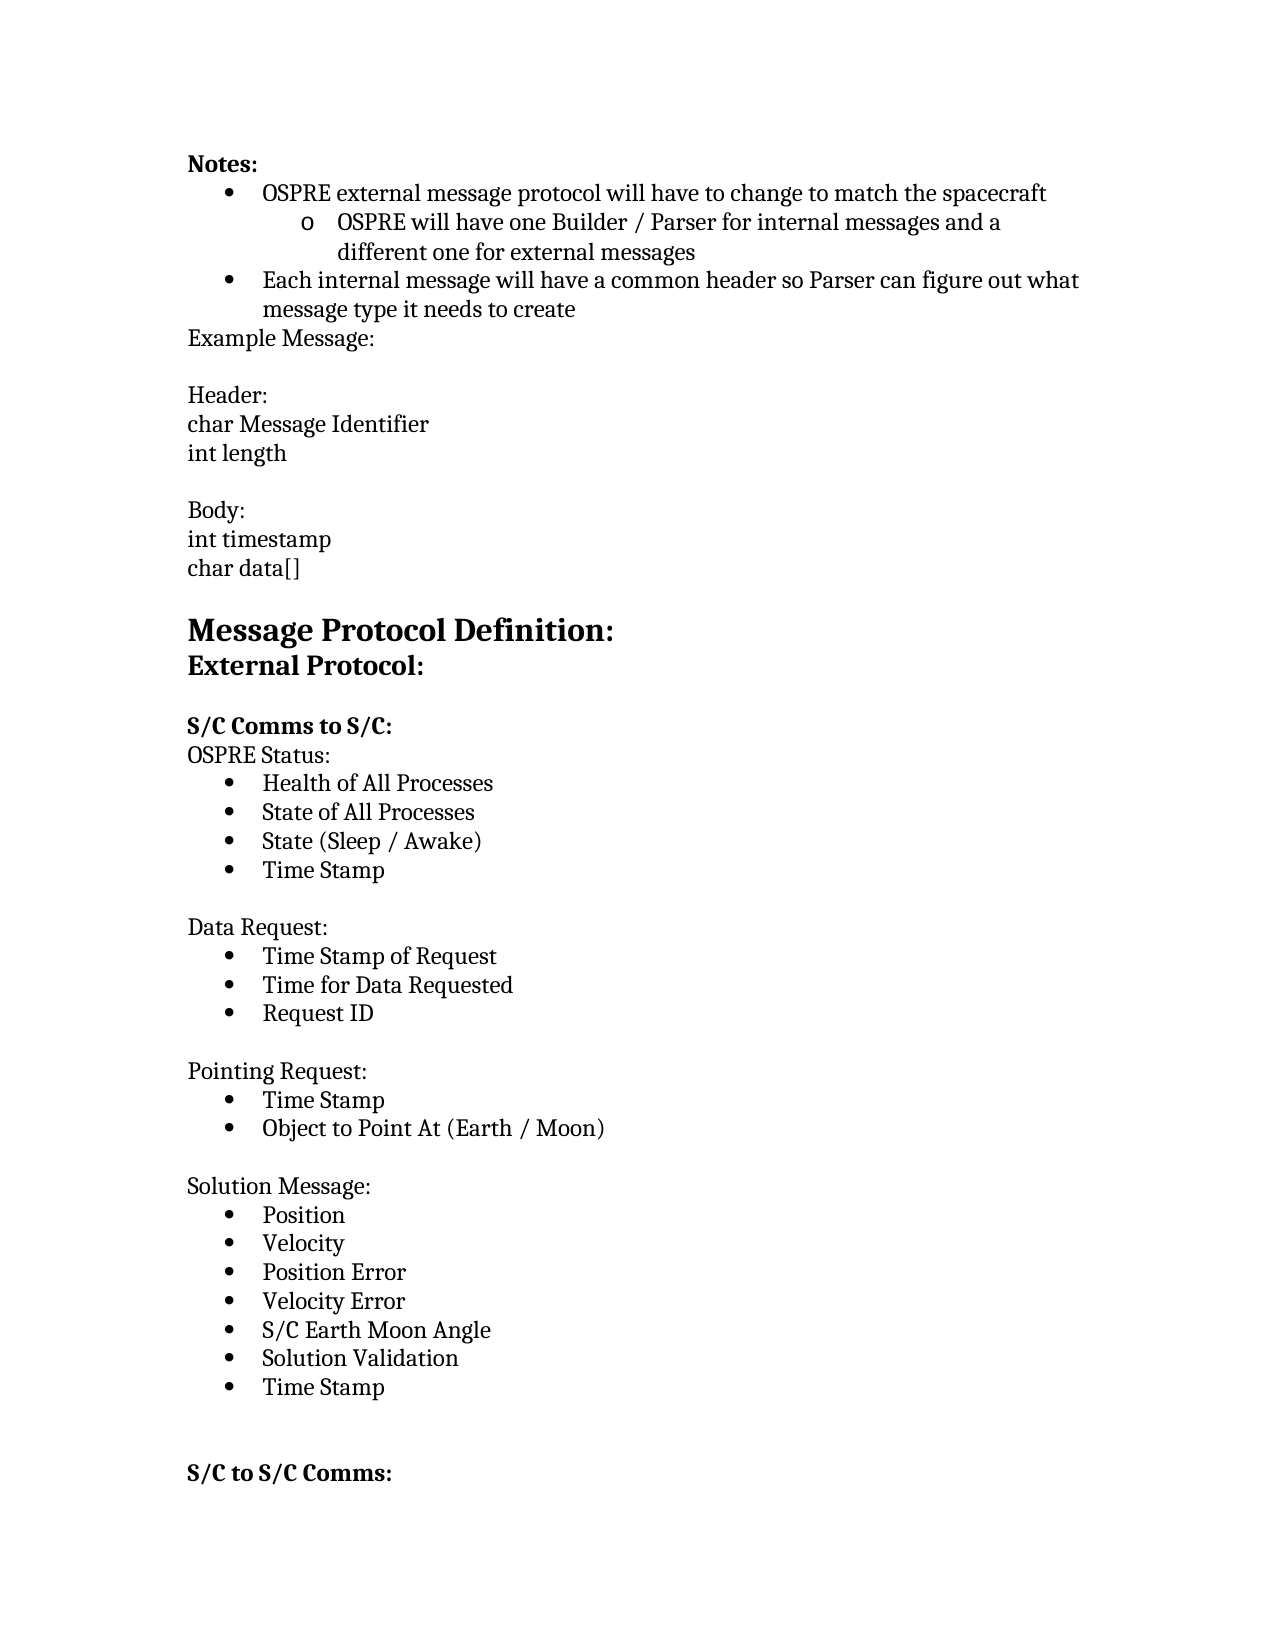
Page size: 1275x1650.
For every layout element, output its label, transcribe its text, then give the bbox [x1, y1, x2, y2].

list Position Error [225, 1258, 1087, 1287]
list Time Stamp of Request [225, 942, 1087, 971]
text Pointing Request: [187, 1057, 1087, 1086]
list Time for Data Requested [225, 971, 1087, 999]
list OSPRE will have one Builder / Parser for internal messages and a different one for external messages [300, 207, 1087, 266]
text int length [187, 439, 1087, 467]
text Notes: [187, 150, 1087, 179]
list OSPRE external message protocol will have to change to match the spacecraft [225, 179, 1087, 207]
text Message Protocol Definition: [187, 611, 1087, 649]
text S/C Comms to S/C: [187, 712, 1087, 741]
list Velocity [225, 1229, 1087, 1258]
text char Message Identifier [187, 410, 1087, 439]
list Health of All Processes [225, 769, 1087, 798]
text OSPRE Status: [187, 741, 1087, 769]
list Each internal message will have a common header so Parser can figure out what message type it needs to create [225, 266, 1087, 324]
text Header: [187, 381, 1087, 410]
list Velocity Error [225, 1287, 1087, 1316]
list State (Sleep / Awake) [225, 827, 1087, 856]
text External Protocol: [187, 649, 1087, 683]
list State of All Processes [225, 798, 1087, 827]
list Time Stamp [225, 1373, 1087, 1402]
list Time Stamp [225, 1086, 1087, 1114]
text Data Request: [187, 913, 1087, 942]
text char data[] [187, 554, 1087, 582]
list Request ID [225, 999, 1087, 1028]
text Solution Message: [187, 1172, 1087, 1201]
list Object to Point At (Earth / Moon) [225, 1114, 1087, 1143]
text S/C to S/C Comms: [187, 1459, 1087, 1488]
text Body: [187, 496, 1087, 525]
list Time Stamp [225, 856, 1087, 884]
list S/C Earth Moon Angle [225, 1316, 1087, 1344]
text Example Message: [187, 324, 1087, 352]
text int timestamp [187, 525, 1087, 554]
list Position [225, 1201, 1087, 1229]
list Solution Validation [225, 1344, 1087, 1373]
